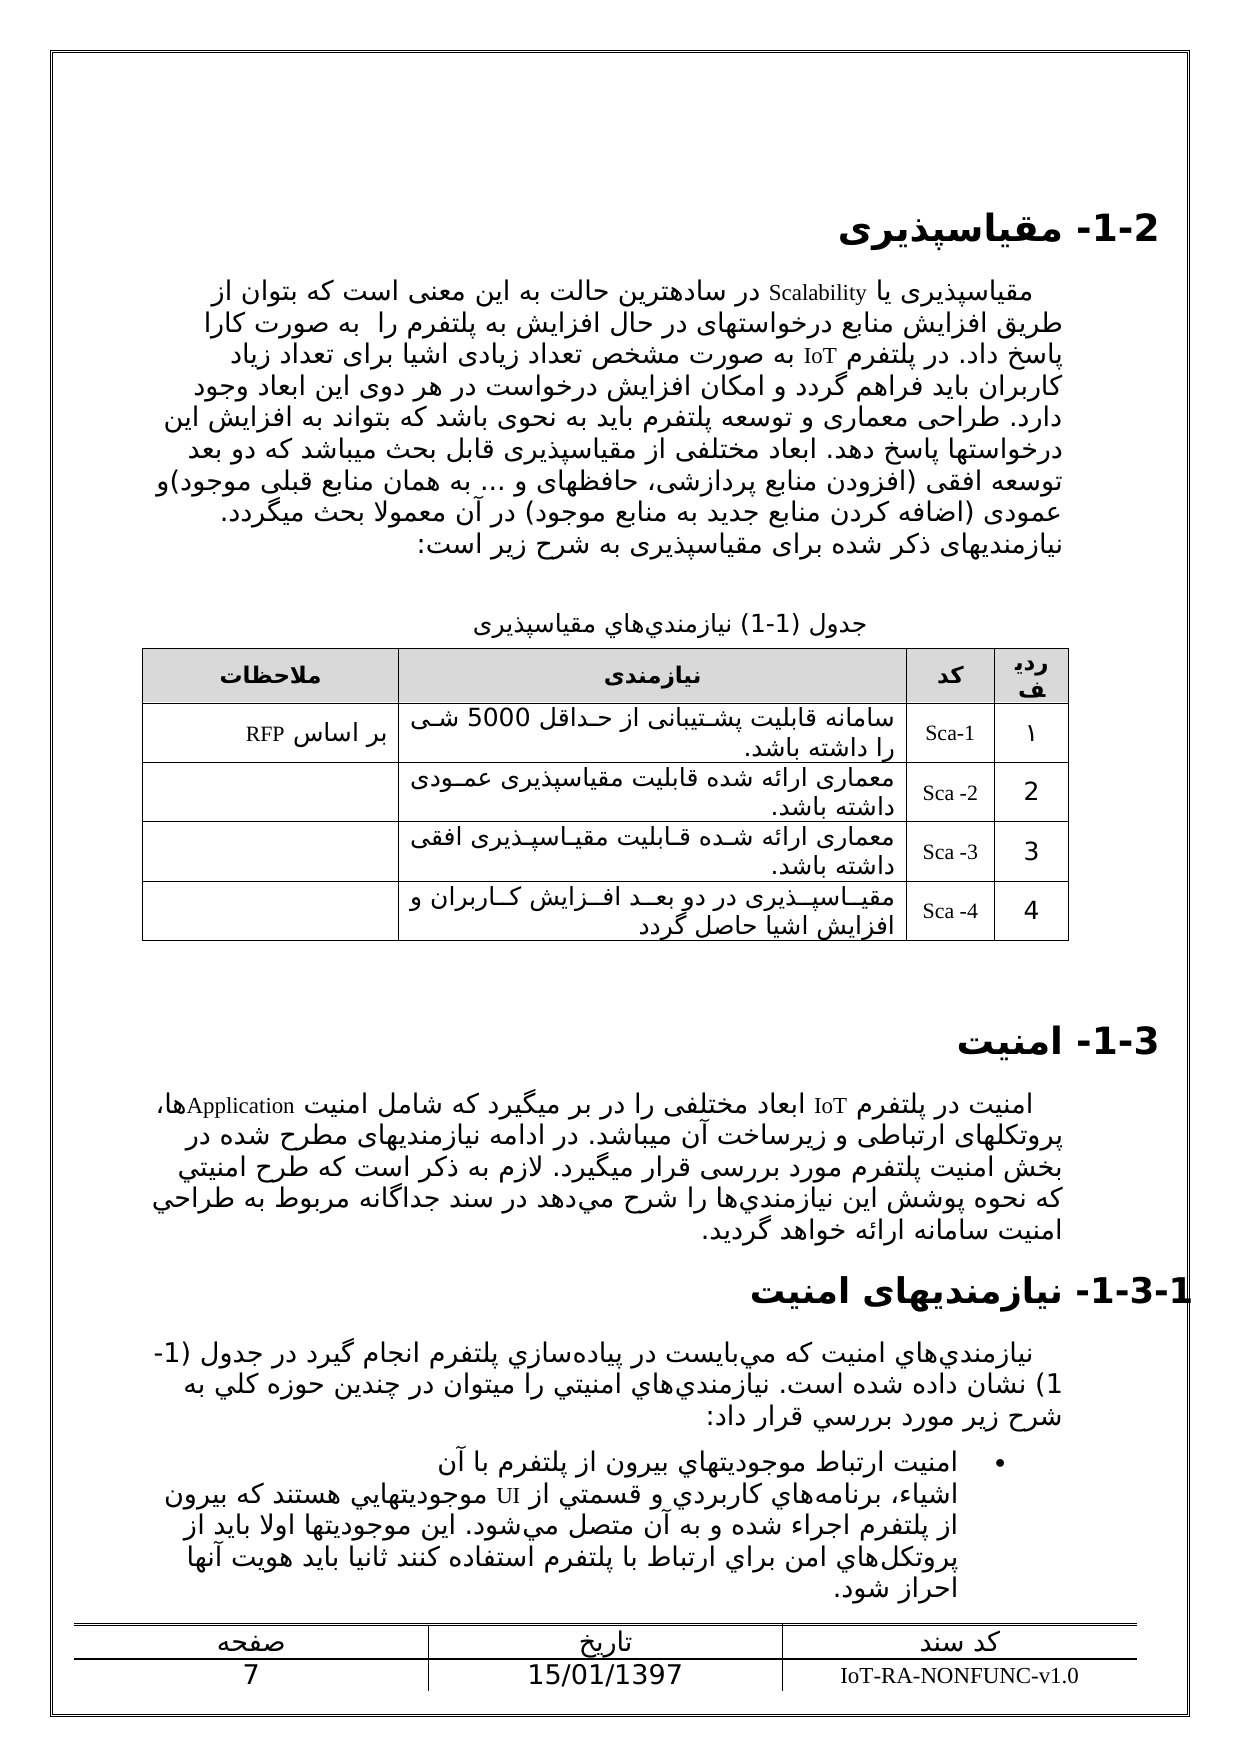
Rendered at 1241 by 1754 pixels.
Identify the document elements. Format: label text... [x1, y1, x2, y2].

text مقیاسپذیری یا Scalability در سادهترین حالت به این معنی است که بتوان از طریق افزایش منابع درخواستهای در حال افزایش به پلتفرم را به صورت کارا پاسخ داد. در پلتفرم IoT به صورت مشخص تعداد زیادی اشیا برای تعداد زیاد کاربران باید فراهم گردد و امکان افزایش درخواست در هر دوی این ابعاد وجود دارد. طراحی معماری و توسعه پلتفرم باید به نحوی باشد که بتواند به افزایش این درخواستها پاسخ دهد. ابعاد مختلفی از مقیاسپذیری قابل بحث میباشد که دو بعد توسعه افقی (افزودن منابع پردازشی، حافظهای و ... به همان منابع قبلی موجود)و عمودی (اضافه کردن منابع جدید به منابع موجود) در آن معمولا بحث میگردد. نیازمندیهای ذکر شده برای مقیاسپذیری به شرح زیر است: [148, 275, 1063, 559]
table_cell Sca -2 [907, 763, 994, 821]
table_cell معماری ارائه شده قابلیت مقیاسپذیری افقی داشته باشد. [399, 822, 906, 881]
table_cell [143, 822, 398, 881]
table_cell [143, 882, 398, 940]
table_header نیازمندی [399, 649, 906, 702]
text نيازمندي‌هاي امنیت كه مي‌بايست در پياده‌سازي پلتفرم انجام گيرد در ‏‏جدول (1-3) نشان داده شده است. نيازمندي‌هاي امنيتي را ميتوان در چندين حوزه كلي به شرح زير مورد بررسي قرار داد: [148, 1337, 1063, 1432]
text نیازمندیهای امنیت [148, 1271, 1063, 1312]
table_header ملاحظات [143, 649, 398, 702]
text امنیت در پلتفرم IoT ابعاد مختلفی را در بر میگیرد که شامل امنیت Applicationها، پروتکلهای ارتباطی و زیرساخت آن میباشد. در ادامه نیازمندیهای مطرح شده در بخش امنیت پلتفرم مورد بررسی قرار میگیرد. لازم به ذكر است كه طرح امنيتي كه نحوه پوشش اين نيازمندي‌ها را شرح مي‌دهد در سند جداگانه مربوط به طراحي امنیت سامانه ارائه خواهد گردید. [148, 1088, 1063, 1246]
table_cell [143, 763, 398, 821]
list امنيت ارتباط موجوديتهاي بيرون از پلتفرم با آن [148, 1446, 996, 1478]
text اشياء، برنامه‌هاي كاربردي و قسمتي از UI موجوديتهايي هستند كه بيرون از پلتفرم اجراء شده و به آن متصل مي‌شود. اين موجوديتها اولا بايد از پروتكل‌هاي امن براي ارتباط با پلتفرم استفاده كنند ثانيا بايد هويت آنها احراز شود. [148, 1478, 958, 1604]
table_cell بر اساس RFP [143, 704, 398, 762]
text مقیاسپذیری [148, 207, 1063, 250]
table_header ردیف [995, 649, 1068, 702]
table_cell 2 [995, 763, 1068, 821]
table_header کد [907, 649, 994, 702]
table_cell 4 [995, 882, 1068, 940]
text امنیت [148, 1019, 1063, 1063]
text نيازمندي‌هاي مقیاسپذیری [148, 613, 1057, 638]
table_cell Sca-1 [907, 704, 994, 762]
table_cell ۱ [995, 704, 1068, 762]
table_cell معماری ارائه شده قابلیت مقیاسپذیری عمودی داشته باشد. [399, 763, 906, 821]
table_cell سامانه قابلیت پشتیبانی از حداقل 5000 شی را داشته باشد. [399, 704, 906, 762]
table_cell مقیاسپذیری در دو بعد افزایش کاربران و افزایش اشیا حاصل گردد [399, 882, 906, 940]
table_cell 3 [995, 822, 1068, 881]
table_cell Sca -3 [907, 822, 994, 881]
table_cell Sca -4 [907, 882, 994, 940]
